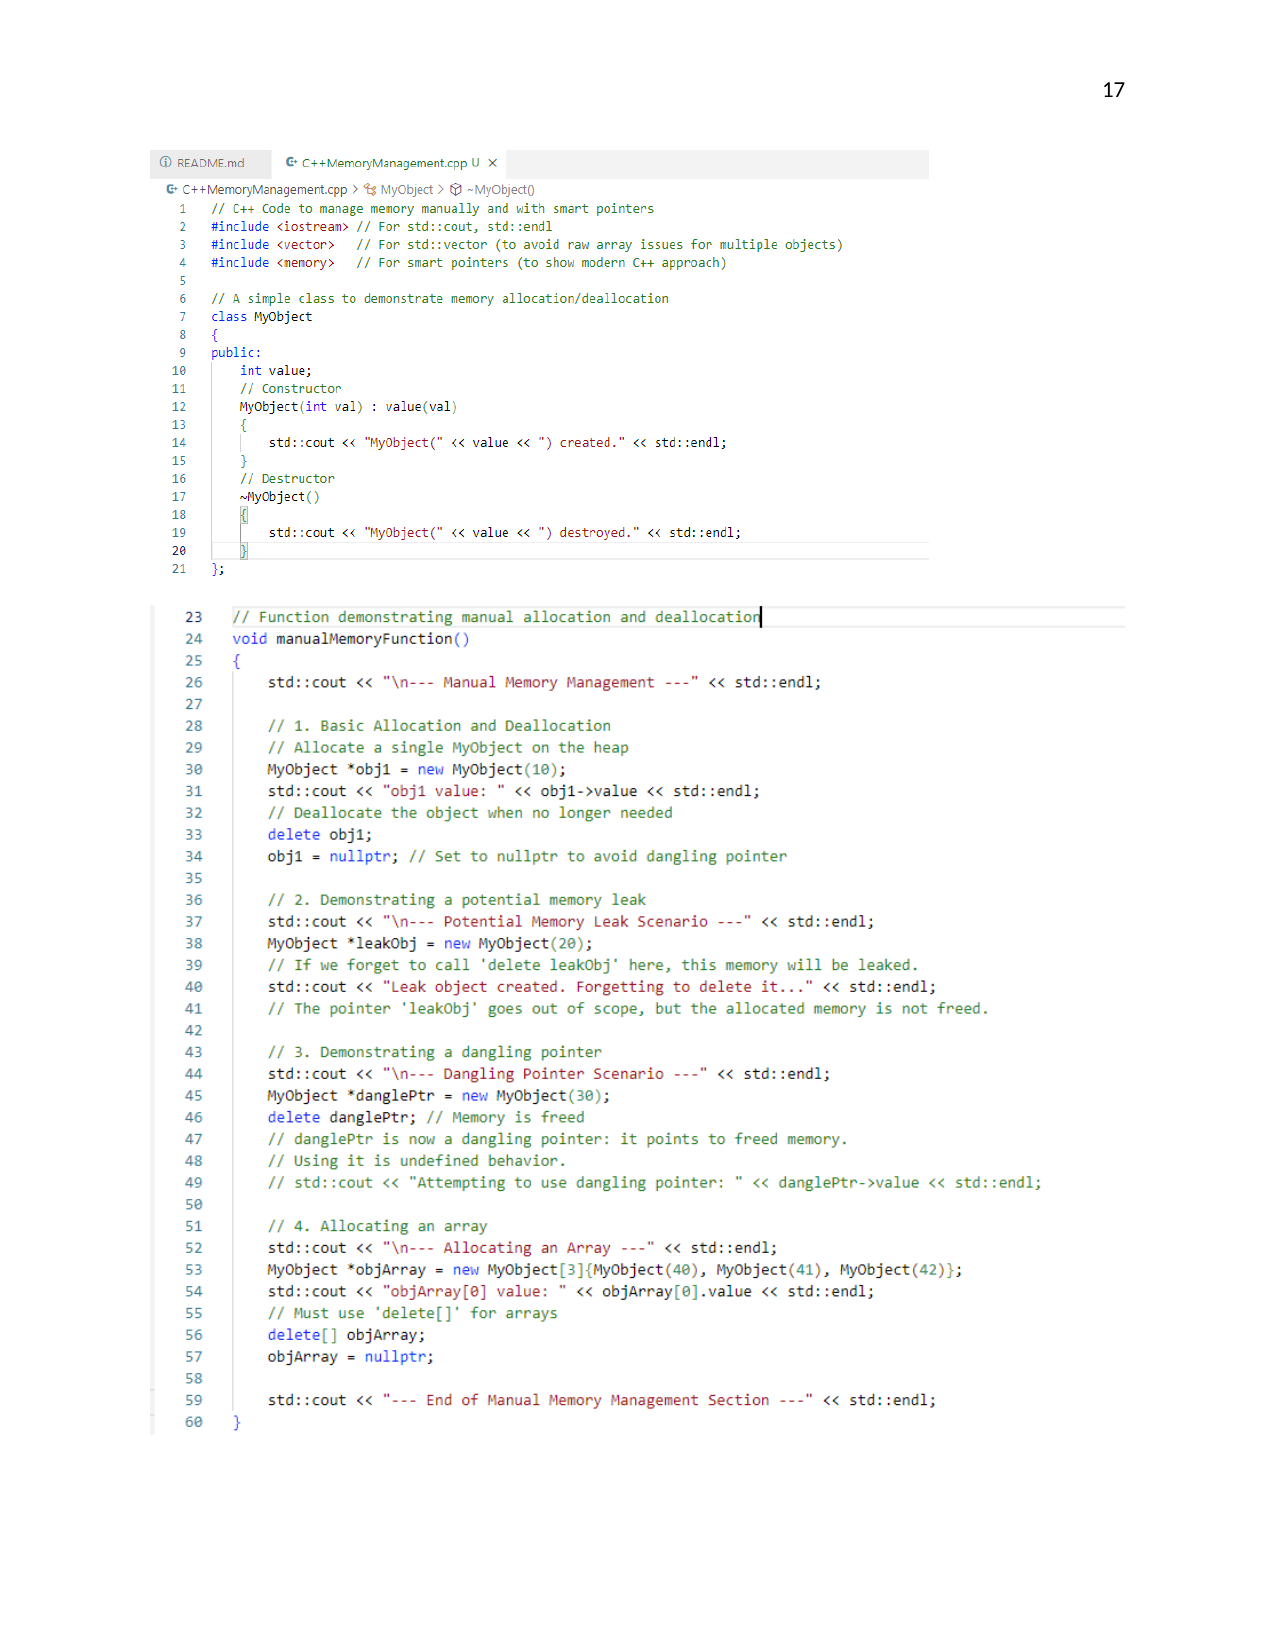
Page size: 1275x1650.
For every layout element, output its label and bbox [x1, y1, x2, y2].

picture [150, 605, 1125, 1435]
picture [150, 150, 929, 578]
